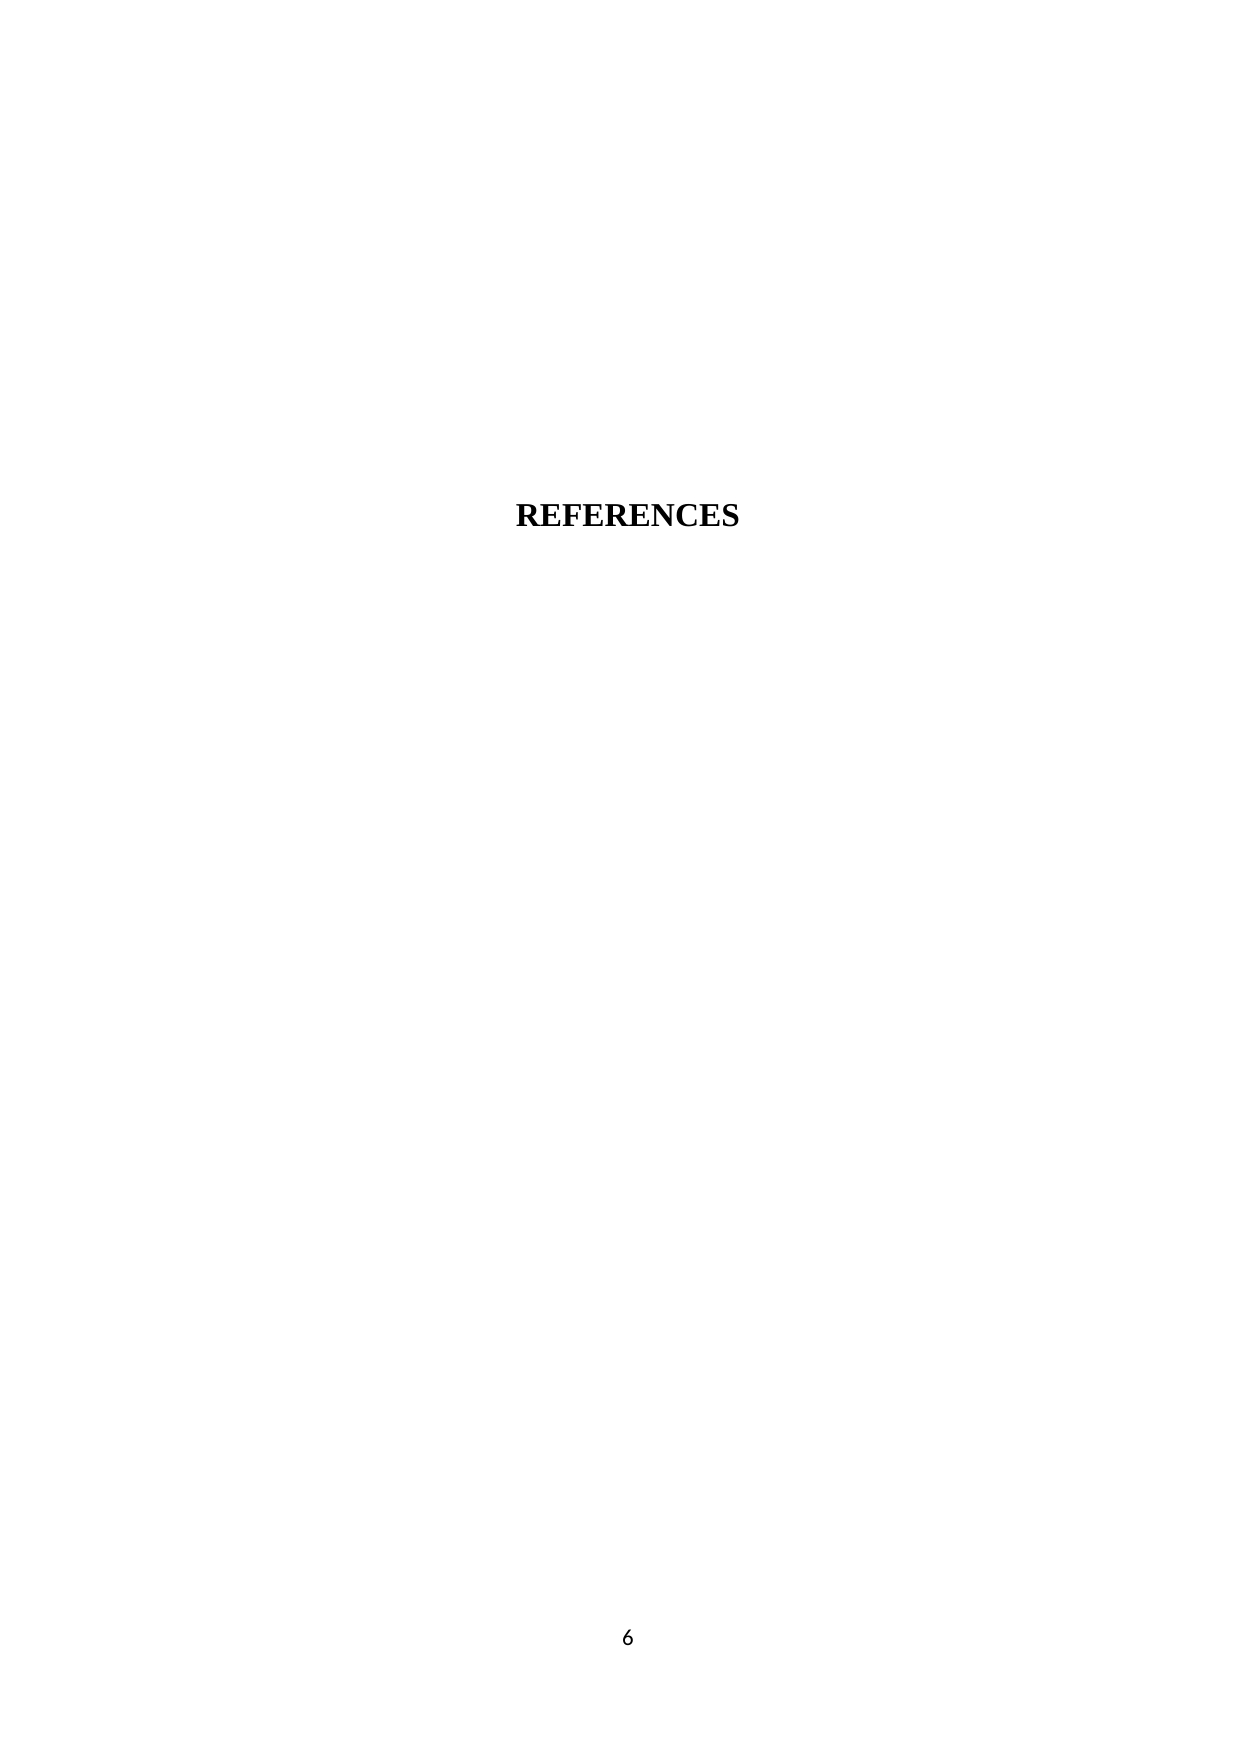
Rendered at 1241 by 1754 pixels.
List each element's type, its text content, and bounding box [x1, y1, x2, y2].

text REFERENCES [150, 495, 1105, 533]
